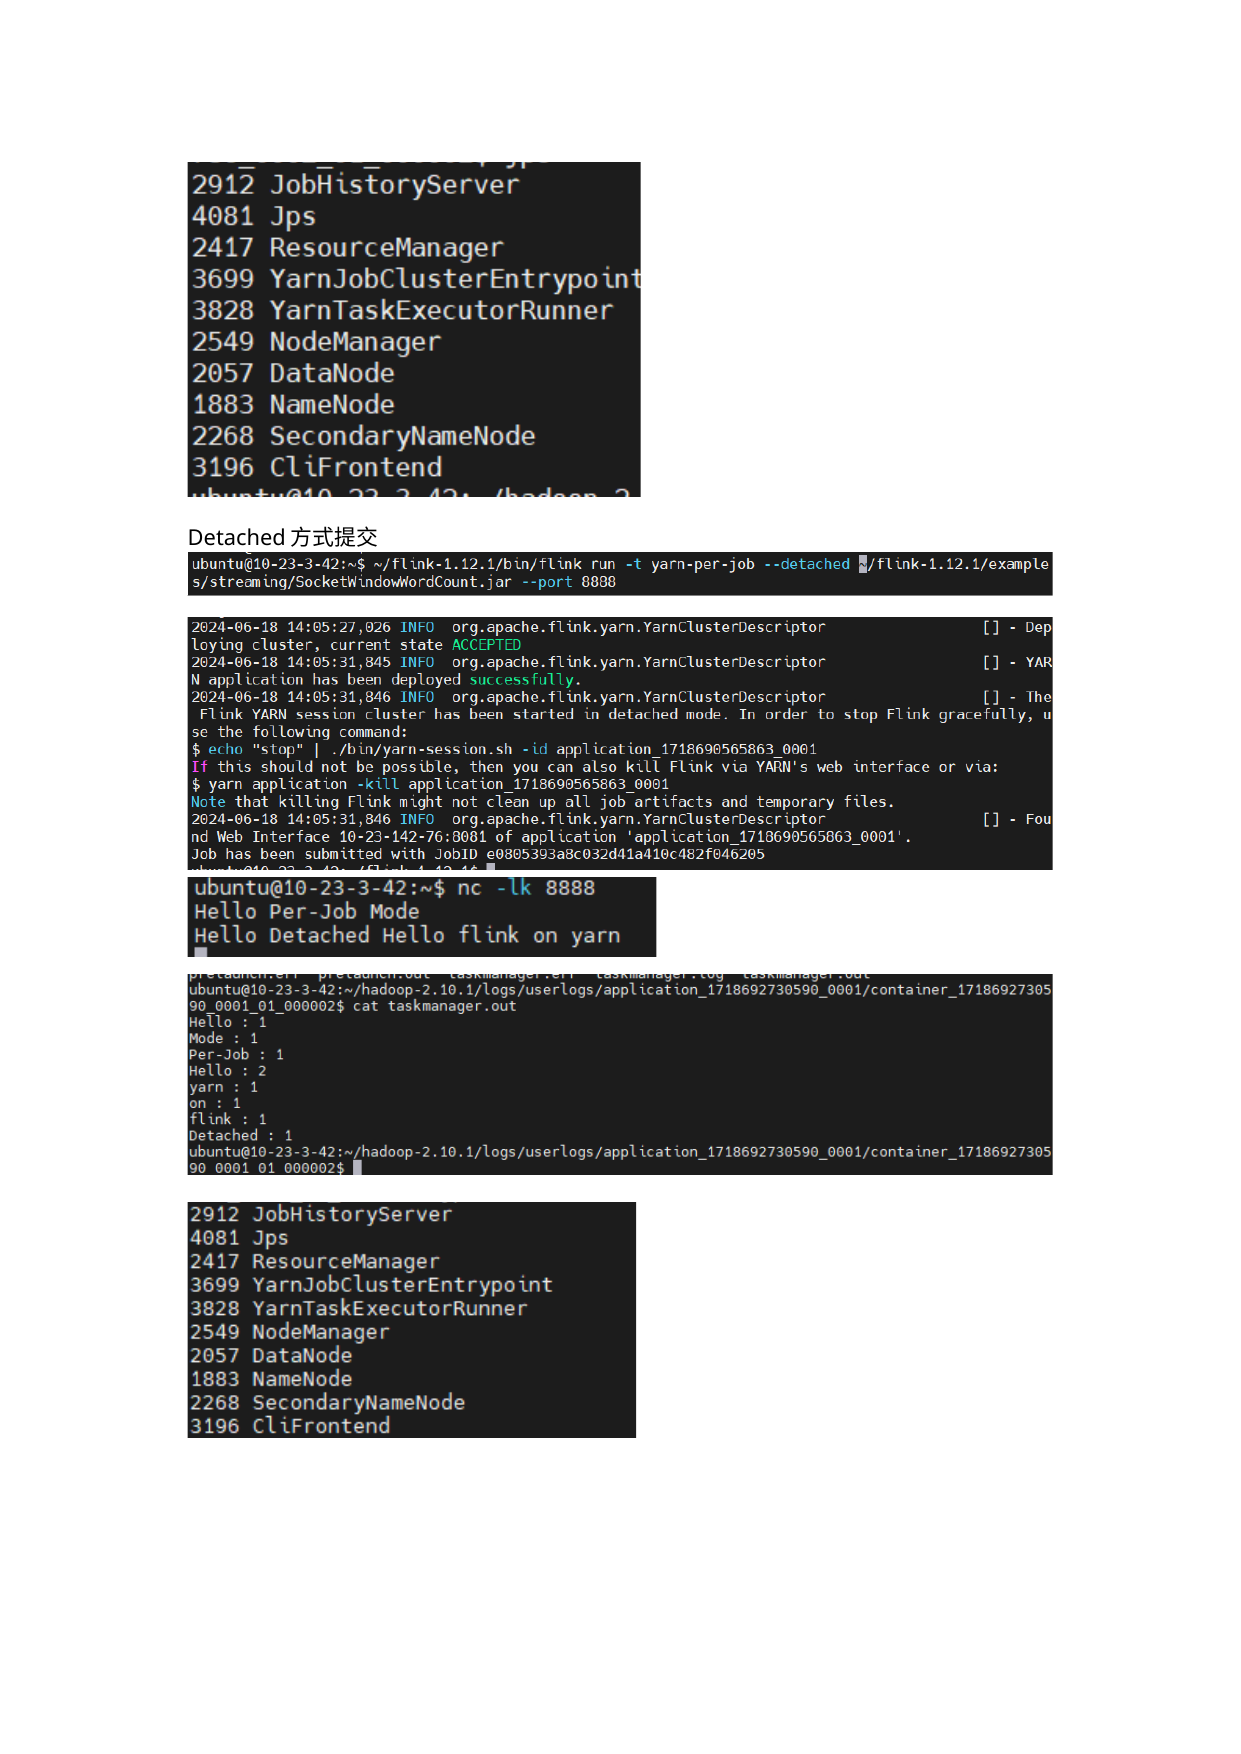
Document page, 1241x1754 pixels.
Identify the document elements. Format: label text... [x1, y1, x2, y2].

picture [187, 617, 1053, 870]
picture [187, 552, 1053, 597]
picture [187, 974, 1053, 1175]
picture [187, 877, 657, 957]
text Detached方式提交 [187, 519, 1053, 552]
picture [187, 162, 641, 497]
picture [187, 1202, 637, 1438]
